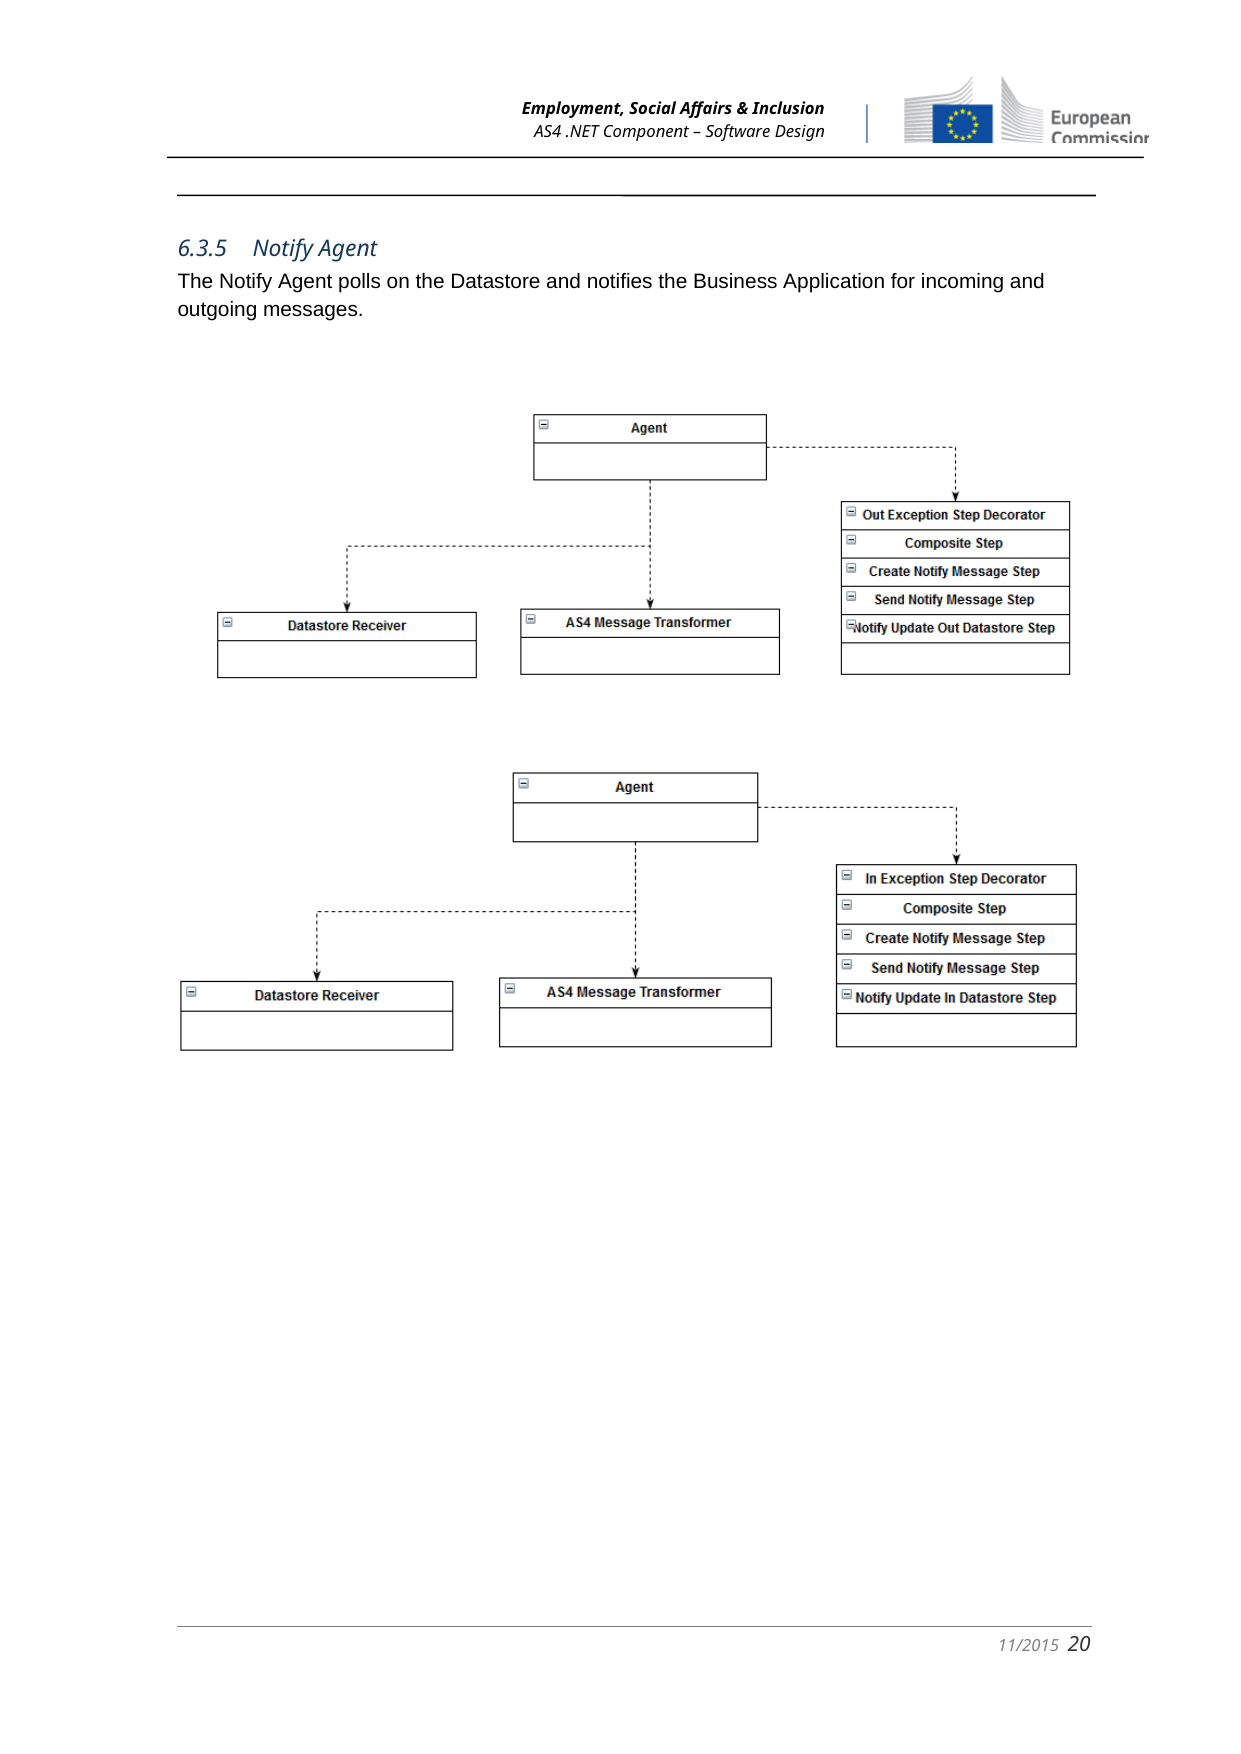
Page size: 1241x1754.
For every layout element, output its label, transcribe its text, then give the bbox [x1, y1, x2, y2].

picture [864, 76, 1149, 141]
subtitle Notify Agent [177, 232, 1092, 263]
text The Notify Agent polls on the Datastore and notifies the Business Application for incoming and outgoing messages. [177, 269, 1092, 321]
picture [177, 729, 1093, 1068]
picture [177, 349, 1093, 701]
